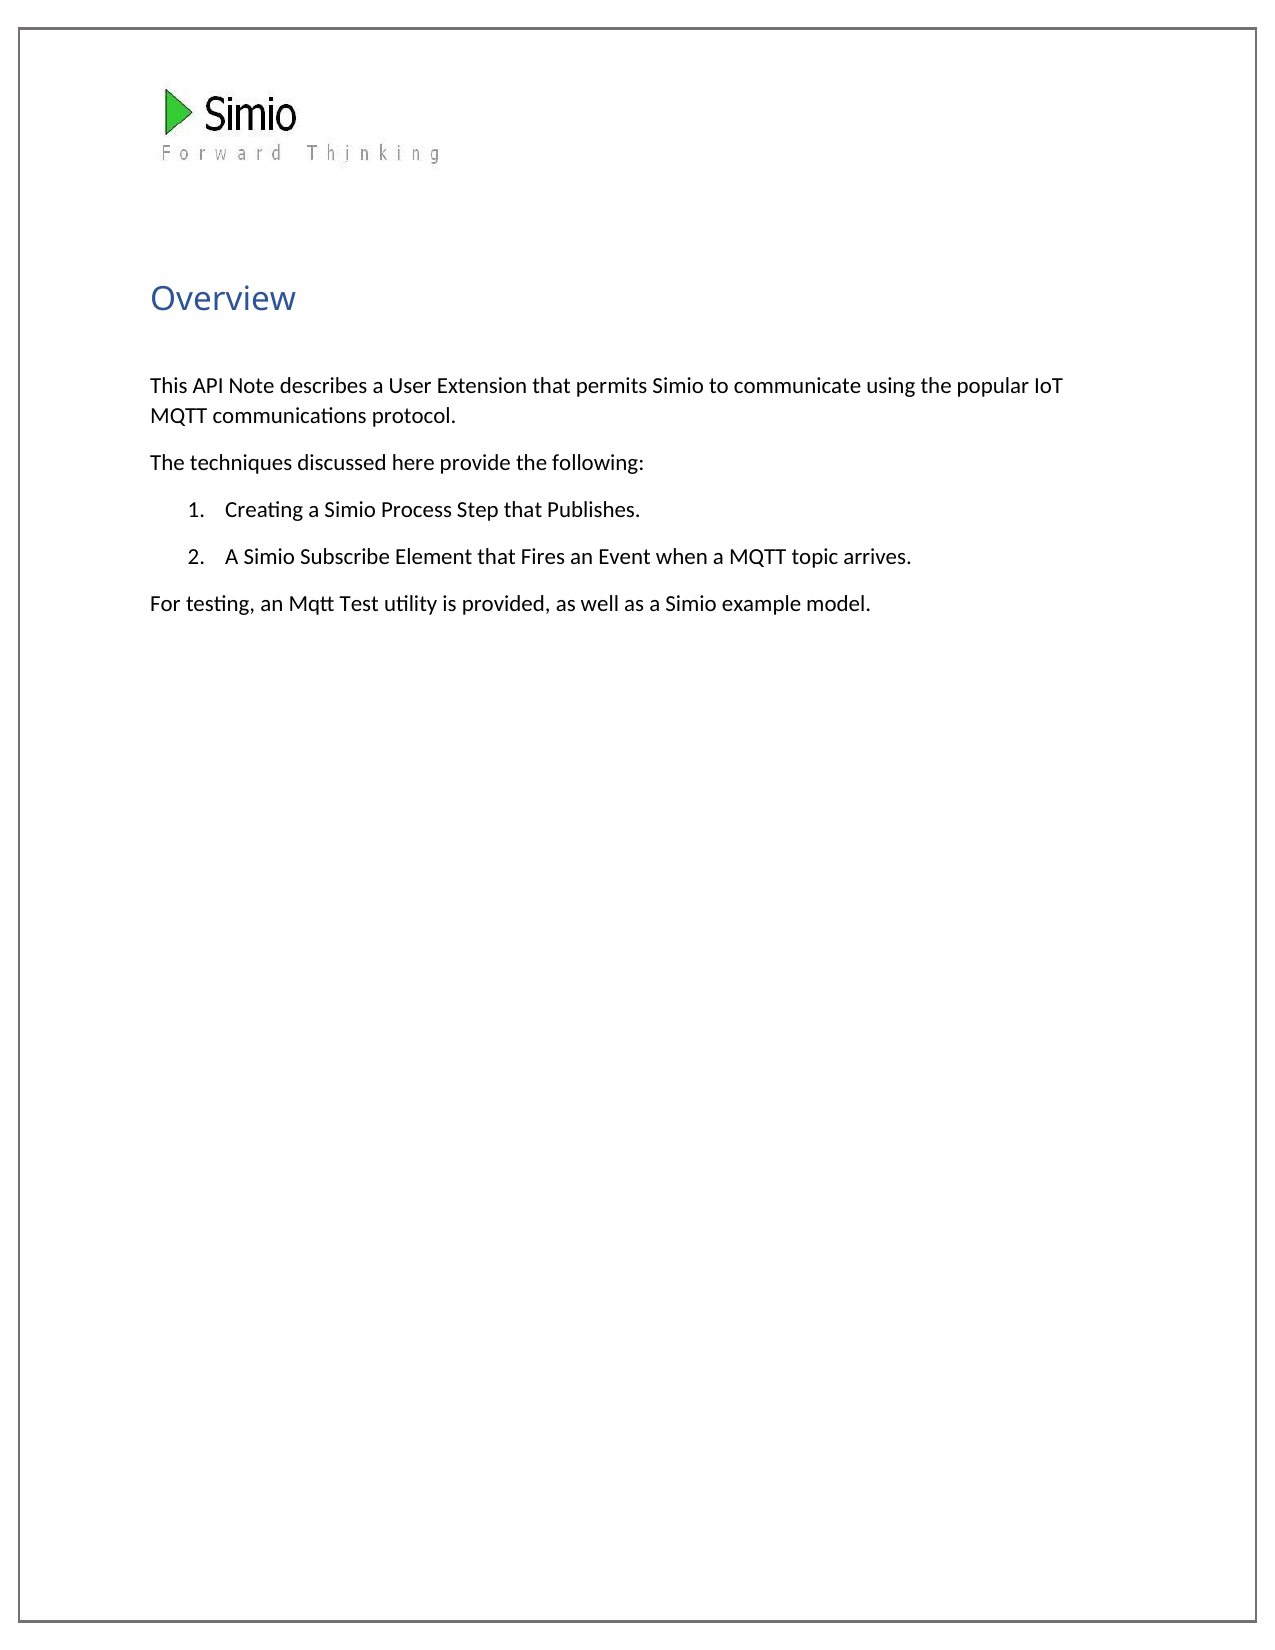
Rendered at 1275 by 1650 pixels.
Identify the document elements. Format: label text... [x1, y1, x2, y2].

picture [150, 75, 449, 173]
subtitle Overview [150, 275, 1125, 321]
text The techniques discussed here provide the following: [150, 448, 1125, 476]
list Creating a Simio Process Step that Publishes. [187, 495, 1125, 523]
list A Simio Subscribe Element that Fires an Event when a MQTT topic arrives. [187, 542, 1125, 570]
text This API Note describes a User Extension that permits Simio to communicate using the popular IoT MQTT communications protocol. [150, 371, 1125, 429]
text For testing, an Mqtt Test utility is provided, as well as a Simio example model. [150, 589, 1125, 617]
